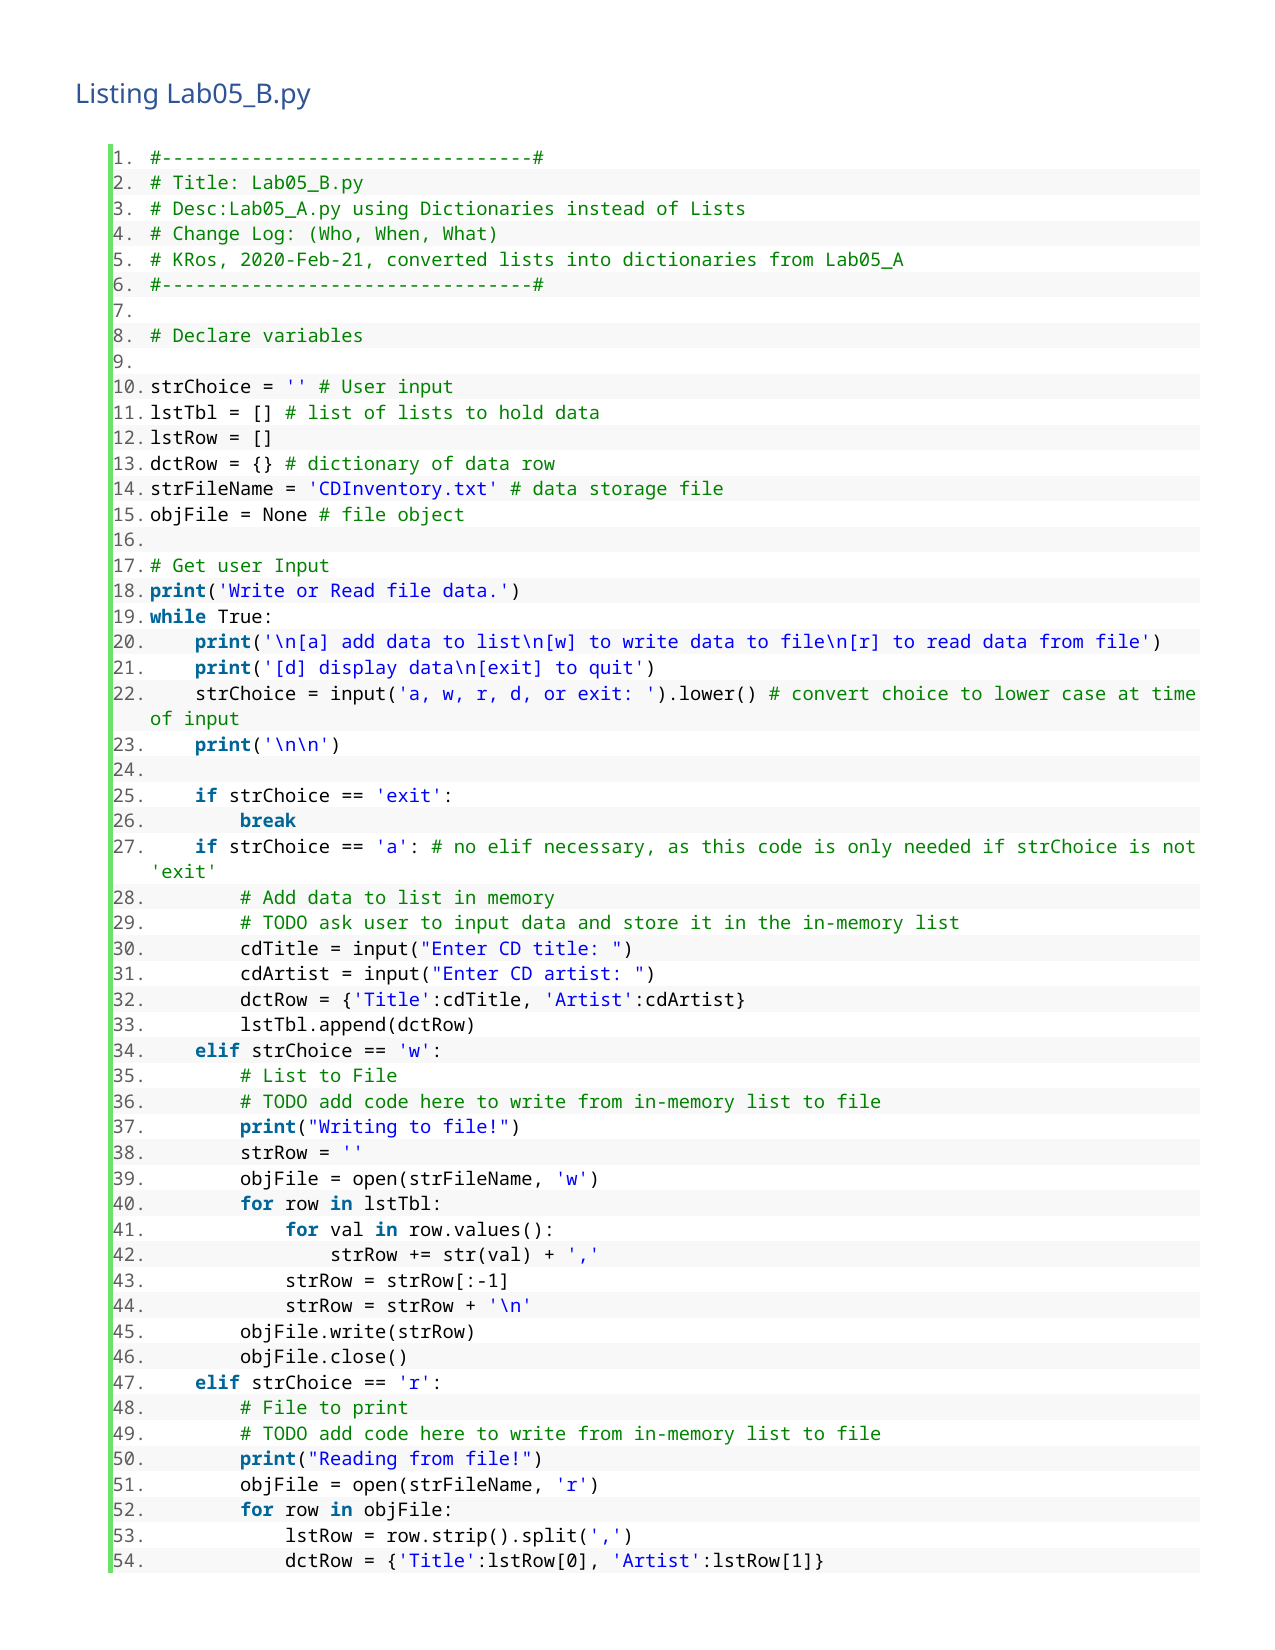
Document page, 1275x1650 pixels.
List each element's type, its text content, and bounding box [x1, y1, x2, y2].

list for row in objFile: [113, 1497, 1200, 1522]
list strChoice = '' # User input [113, 374, 1200, 399]
list # TODO add code here to write from in-memory list to file [113, 1088, 1200, 1114]
list cdArtist = input("Enter CD artist: ") [113, 961, 1200, 986]
list #---------------------------------# [113, 144, 1200, 169]
list cdTitle = input("Enter CD title: ") [113, 935, 1200, 961]
list # Declare variables [113, 323, 1200, 348]
list # File to print [113, 1394, 1200, 1420]
list elif strChoice == 'w': [113, 1037, 1200, 1063]
list strFileName = 'CDInventory.txt' # data storage file [113, 476, 1200, 501]
list elif strChoice == 'r': [113, 1369, 1200, 1394]
list objFile = open(strFileName, 'r') [113, 1471, 1200, 1497]
list # List to File [113, 1063, 1200, 1088]
list while True: [113, 603, 1200, 629]
list if strChoice == 'exit': [113, 782, 1200, 807]
list objFile.write(strRow) [113, 1318, 1200, 1343]
list for row in lstTbl: [113, 1190, 1200, 1216]
list dctRow = {'Title':cdTitle, 'Artist':cdArtist} [113, 986, 1200, 1012]
list print('\n\n') [113, 731, 1200, 756]
list # Title: Lab05_B.py [113, 169, 1200, 195]
list # Add data to list in memory [113, 884, 1200, 909]
list objFile = open(strFileName, 'w') [113, 1165, 1200, 1190]
list lstRow = [] [113, 425, 1200, 450]
list dctRow = {'Title':lstRow[0], 'Artist':lstRow[1]} [113, 1548, 1200, 1573]
list # KRos, 2020-Feb-21, converted lists into dictionaries from Lab05_A [113, 246, 1200, 272]
list # Change Log: (Who, When, What) [113, 221, 1200, 246]
list if strChoice == 'a': # no elif necessary, as this code is only needed if strChoice is not 'exit' [113, 833, 1200, 884]
list print('Write or Read file data.') [113, 578, 1200, 603]
list strRow = strRow[:-1] [113, 1267, 1200, 1292]
list strChoice = input('a, w, r, d, or exit: ').lower() # convert choice to lower case at time of input [113, 680, 1200, 731]
list #---------------------------------# [113, 272, 1200, 297]
list break [113, 807, 1200, 833]
list lstRow = row.strip().split(',') [113, 1522, 1200, 1548]
list print('[d] display data\n[exit] to quit') [113, 654, 1200, 680]
list strRow = strRow + '\n' [113, 1292, 1200, 1318]
list # TODO ask user to input data and store it in the in-memory list [113, 909, 1200, 935]
list print("Reading from file!") [113, 1446, 1200, 1471]
list print('\n[a] add data to list\n[w] to write data to file\n[r] to read data from file') [113, 629, 1200, 654]
list lstTbl = [] # list of lists to hold data [113, 399, 1200, 425]
subtitle Listing Lab05_B.py [75, 75, 1200, 112]
list objFile = None # file object [113, 501, 1200, 527]
list # TODO add code here to write from in-memory list to file [113, 1420, 1200, 1446]
list dctRow = {} # dictionary of data row [113, 450, 1200, 476]
list strRow += str(val) + ',' [113, 1241, 1200, 1267]
list print("Writing to file!") [113, 1114, 1200, 1139]
list # Get user Input [113, 552, 1200, 578]
list objFile.close() [113, 1343, 1200, 1369]
list for val in row.values(): [113, 1216, 1200, 1241]
list strRow = '' [113, 1139, 1200, 1165]
list # Desc:Lab05_A.py using Dictionaries instead of Lists [113, 195, 1200, 221]
list lstTbl.append(dctRow) [113, 1012, 1200, 1037]
